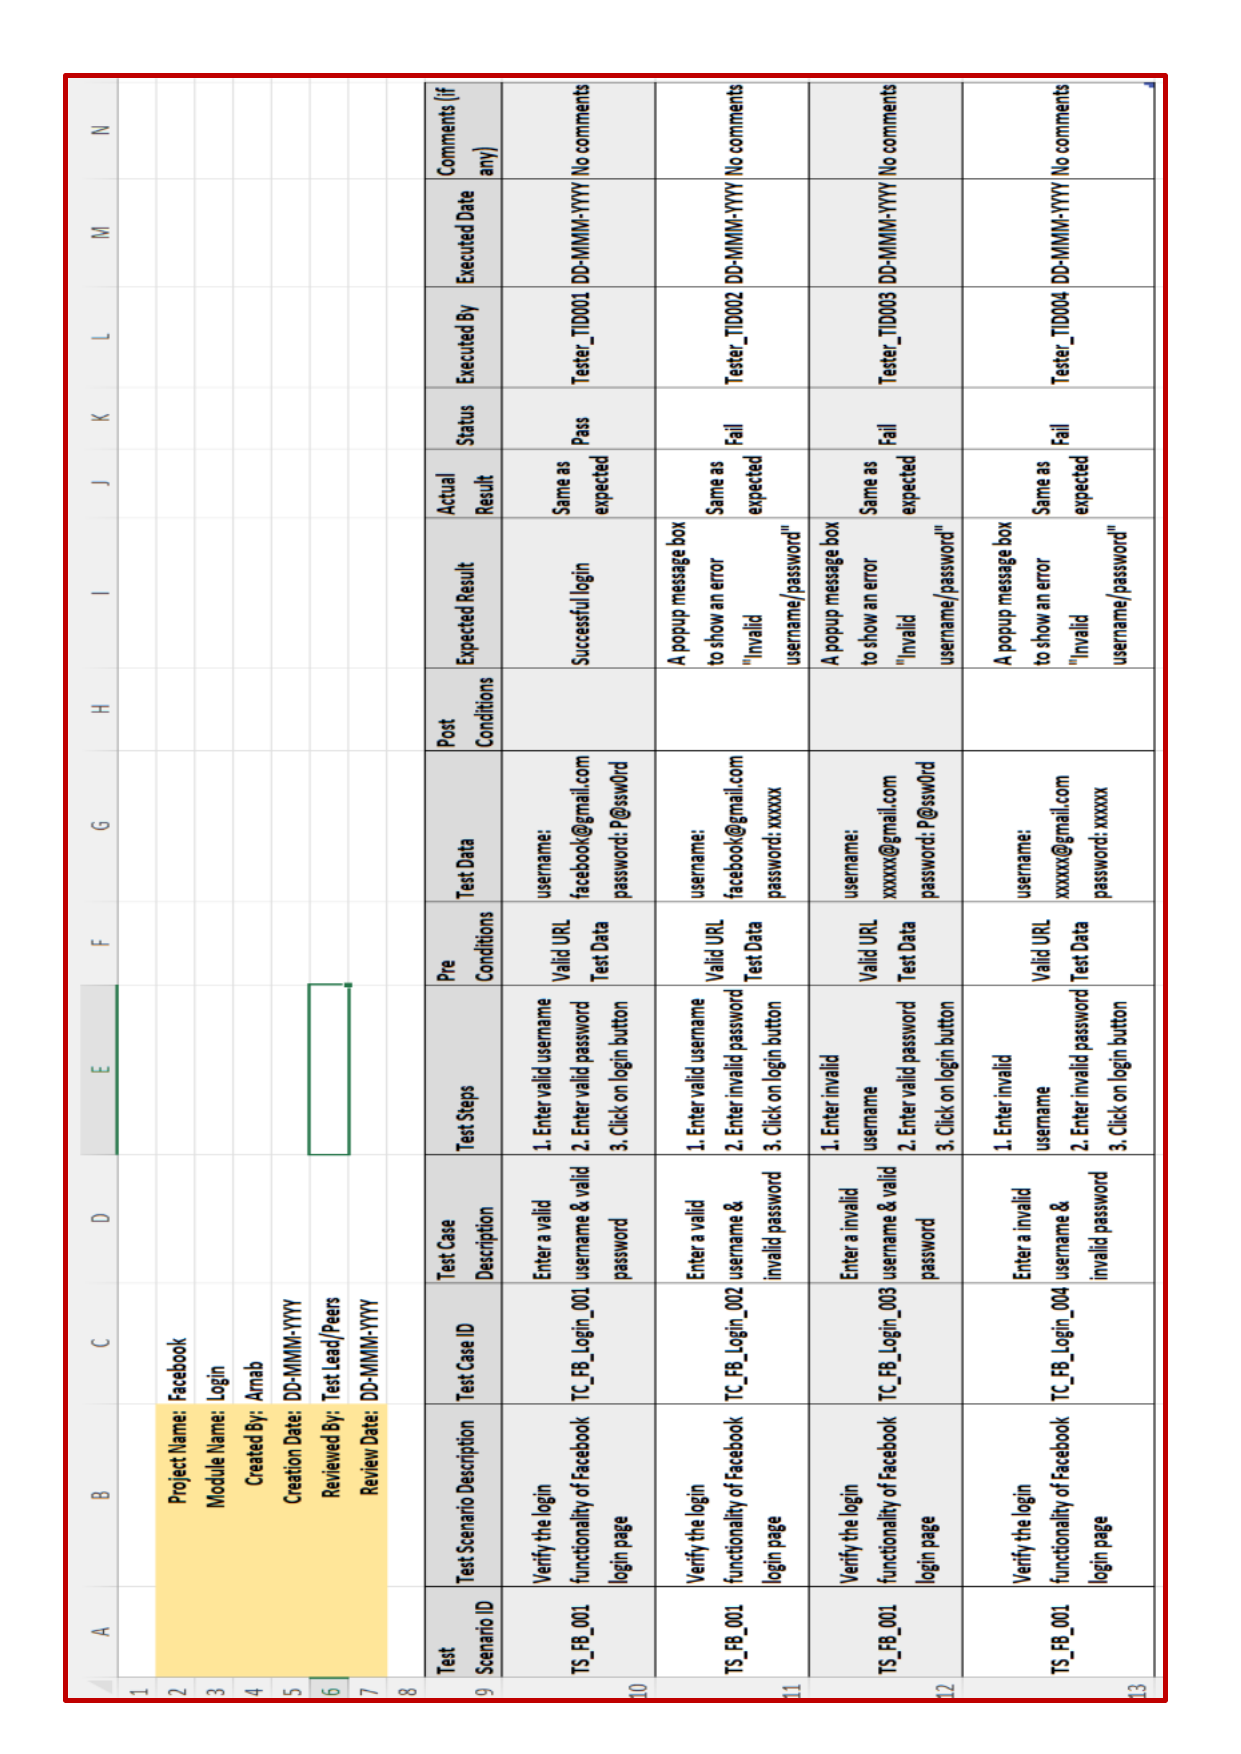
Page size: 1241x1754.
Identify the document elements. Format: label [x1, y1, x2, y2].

picture [69, 79, 1163, 1698]
